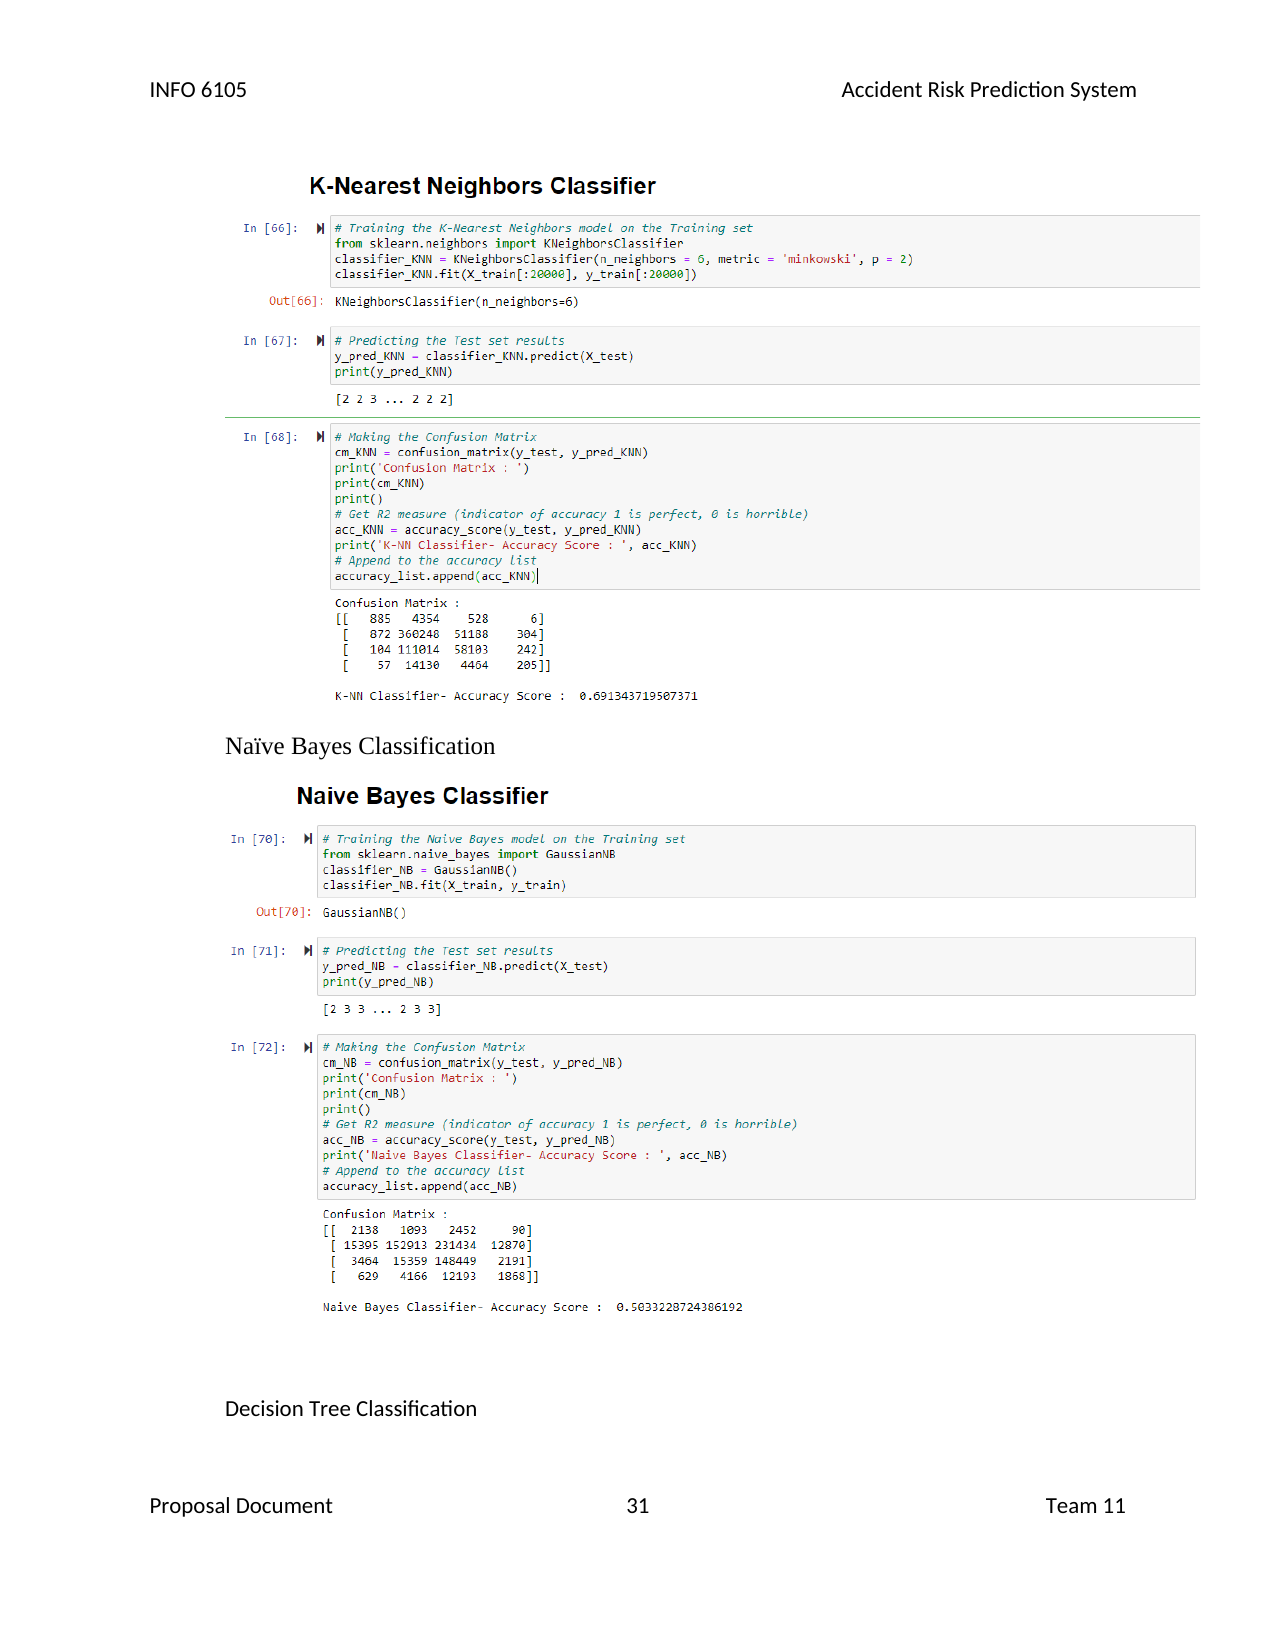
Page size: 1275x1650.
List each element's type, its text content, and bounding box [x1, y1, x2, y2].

text Naïve Bayes Classification [150, 731, 1125, 760]
picture [225, 778, 1200, 1328]
text Decision Tree Classification [150, 1394, 1125, 1422]
picture [225, 159, 1200, 713]
